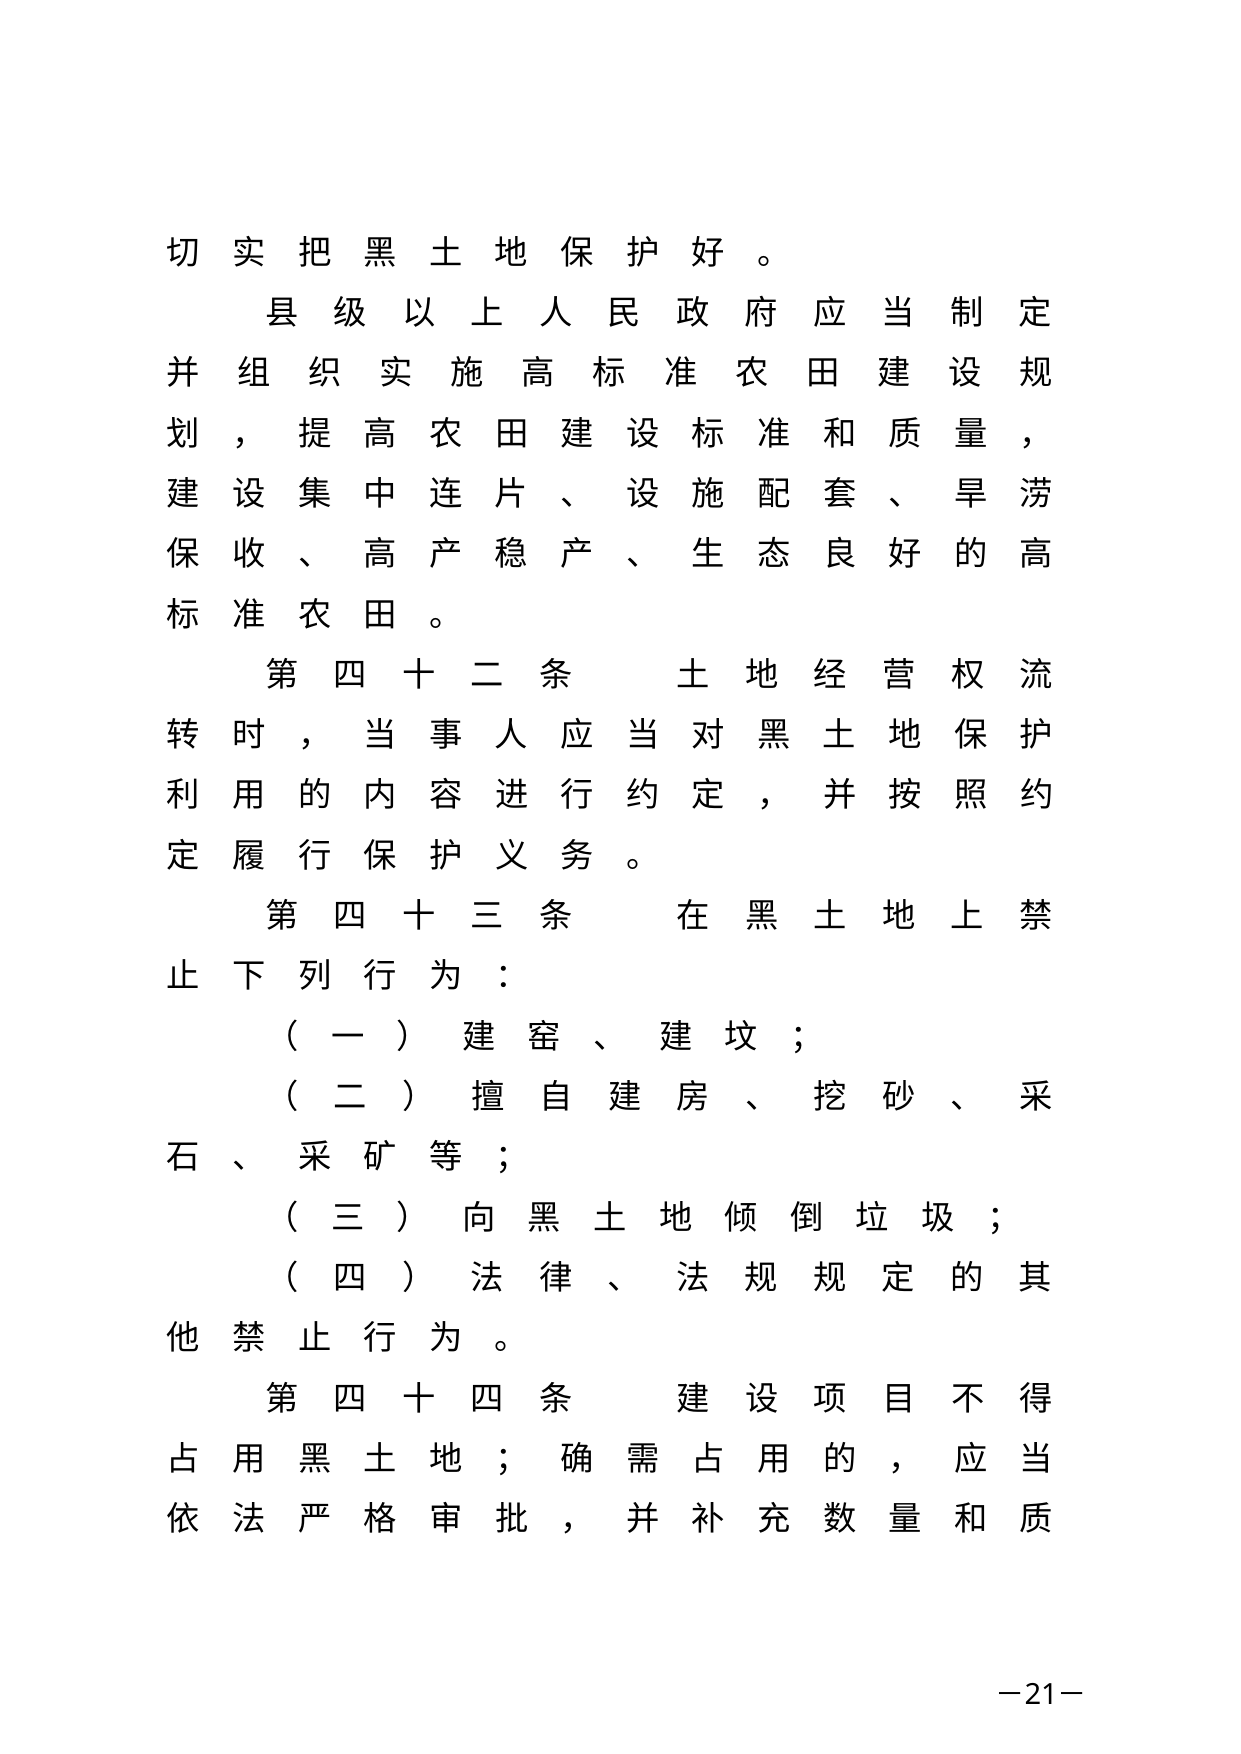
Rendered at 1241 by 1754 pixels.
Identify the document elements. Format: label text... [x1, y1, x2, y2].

text （四）法律、法规规定的其他禁止行为。 [167, 1245, 1085, 1365]
text （三）向黑土地倾倒垃圾； [167, 1184, 1085, 1245]
text 第四十三条 在黑土地上禁止下列行为： [167, 883, 1085, 1003]
text （一）建窑、建坟； [167, 1003, 1085, 1064]
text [167, 219, 1085, 280]
text 第四十二条 土地经营权流转时，当事人应当对黑土地保护利用的内容进行约定，并按照约定履行保护义务。 [167, 642, 1085, 883]
text 县级以上人民政府应当制定并组织实施高标准农田建设规划，提高农田建设标准和质量，建设集中连片、设施配套、旱涝保收、高产稳产、生态良好的高标准农田。 [167, 280, 1085, 642]
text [167, 1365, 1085, 1546]
text （二）擅自建房、挖砂、采石、采矿等； [167, 1064, 1085, 1184]
